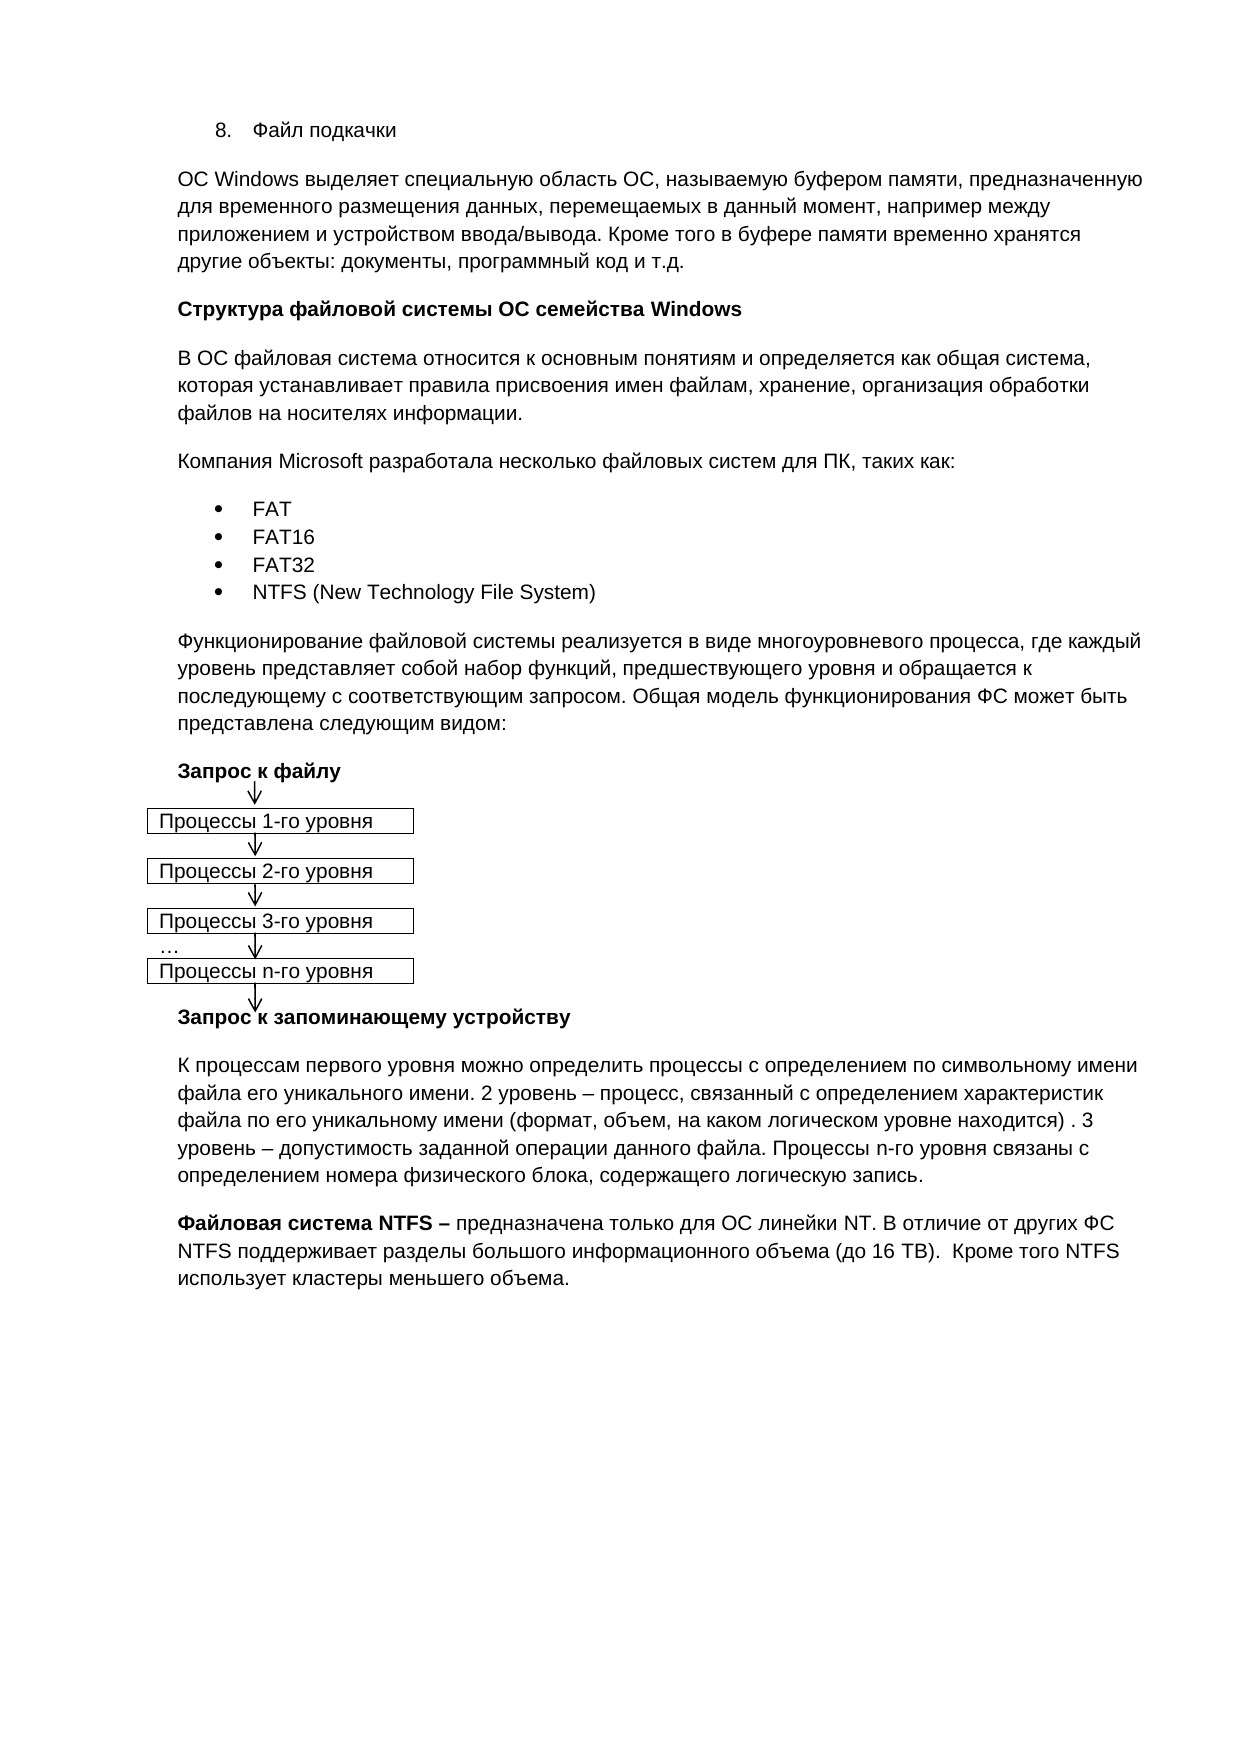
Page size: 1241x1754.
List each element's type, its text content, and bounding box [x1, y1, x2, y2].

list FAT16 [215, 525, 1152, 549]
text Запрос к запоминающему устройству [177, 1004, 1152, 1028]
text В ОС файловая система относится к основным понятиям и определяется как общая система, которая устанавливает правила присвоения имен файлам, хранение, организация обработки файлов на носителях информации. [177, 346, 1152, 424]
table_cell … [256, 934, 413, 958]
table_cell Процессы 2-го уровня [148, 859, 413, 883]
list FAT [215, 497, 1152, 521]
table_cell [148, 834, 413, 858]
list NTFS (New Technology File System) [215, 580, 1152, 604]
table_cell Процессы 3-го уровня [148, 909, 413, 933]
text ОС Windows выделяет специальную область ОС, называемую буфером памяти, предназначенную для временного размещения данных, перемещаемых в данный момент, например между приложением и устройством ввода/вывода. Кроме того в буфере памяти временно хранятся другие объекты: документы, программный код и т.д. [177, 166, 1152, 273]
text Функционирование файловой системы реализуется в виде многоуровневого процесса, где каждый уровень представляет собой набор функций, предшествующего уровня и обращается к последующему с соответствующим запросом. Общая модель функционирования ФС может быть представлена следующим видом: [177, 628, 1152, 735]
list Файл подкачки [215, 118, 1152, 142]
table_cell … [148, 934, 254, 958]
text Структура файловой системы ОС семейства Windows [177, 297, 1152, 321]
table_cell [148, 884, 413, 908]
text К процессам первого уровня можно определить процессы с определением по символьному имени файла его уникального имени. 2 уровень – процесс, связанный с определением характеристик файла по его уникальному имени (формат, объем, на каком логическом уровне находится) . 3 уровень – допустимость заданной операции данного файла. Процессы n-го уровня связаны с определением номера физического блока, содержащего логическую запись. [177, 1053, 1152, 1187]
text Компания Microsoft разработала несколько файловых систем для ПК, таких как: [177, 449, 1152, 473]
list FAT32 [215, 552, 1152, 577]
text Файловая система NTFS – предназначена только для ОС линейки NT. В отличие от других ФС NTFS поддерживает разделы большого информационного объема (до 16 TB). Кроме того NTFS использует кластеры меньшего объема. [177, 1211, 1152, 1290]
table_header Процессы 1-го уровня [148, 809, 413, 833]
table_cell Процессы n-го уровня [148, 959, 413, 983]
text Запрос к файлу [177, 759, 1152, 783]
